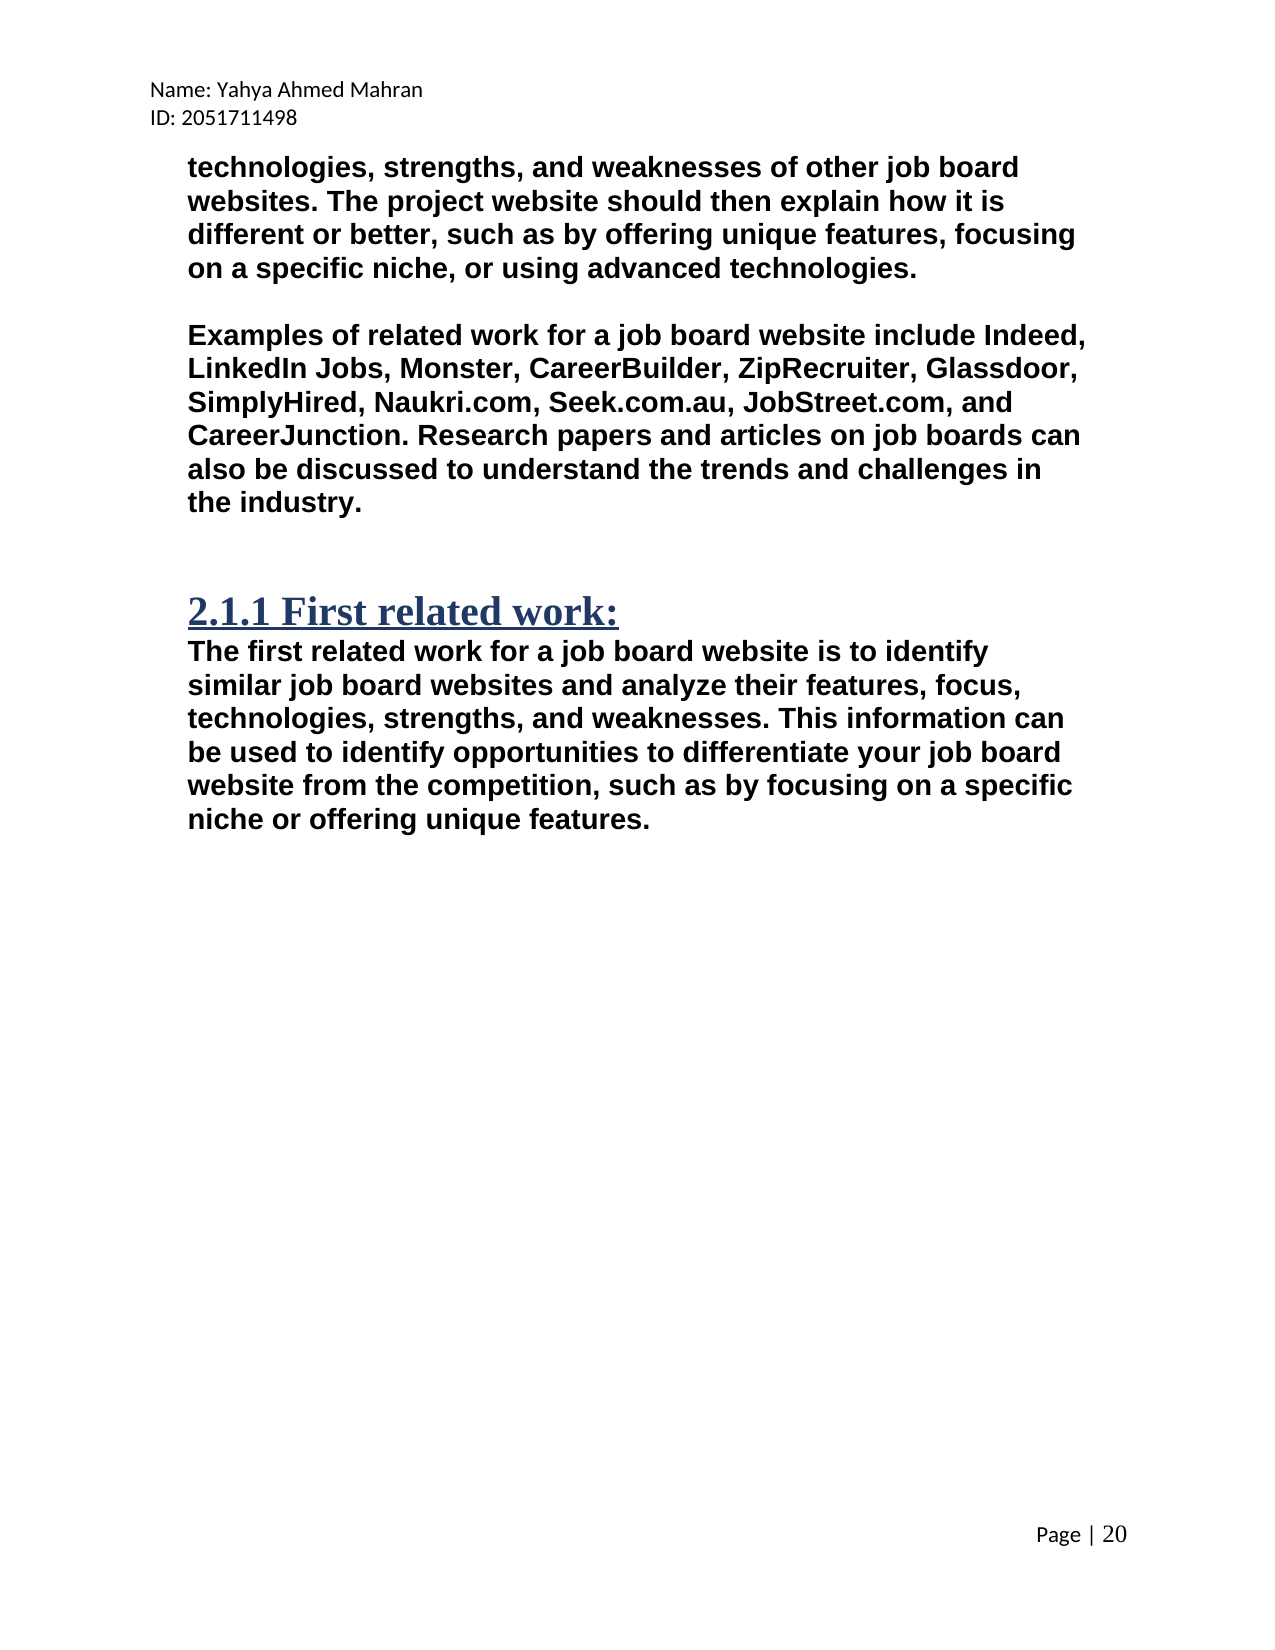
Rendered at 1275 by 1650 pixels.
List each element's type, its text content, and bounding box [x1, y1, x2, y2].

text Examples of related work for a job board website include Indeed, LinkedIn Jobs, Monster, CareerBuilder, ZipRecruiter, Glassdoor, SimplyHired, Naukri.com, Seek.com.au, JobStreet.com, and CareerJunction. Research papers and articles on job boards can also be discussed to understand the trends and challenges in the industry. [187, 318, 1087, 519]
text The first related work for a job board website is to identify similar job board websites and analyze their features, focus, technologies, strengths, and weaknesses. This information can be used to identify opportunities to differentiate your job board website from the competition, such as by focusing on a specific niche or offering unique features. [187, 634, 1087, 835]
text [187, 150, 1087, 284]
text 2.1.1 First related work: [187, 586, 1087, 634]
